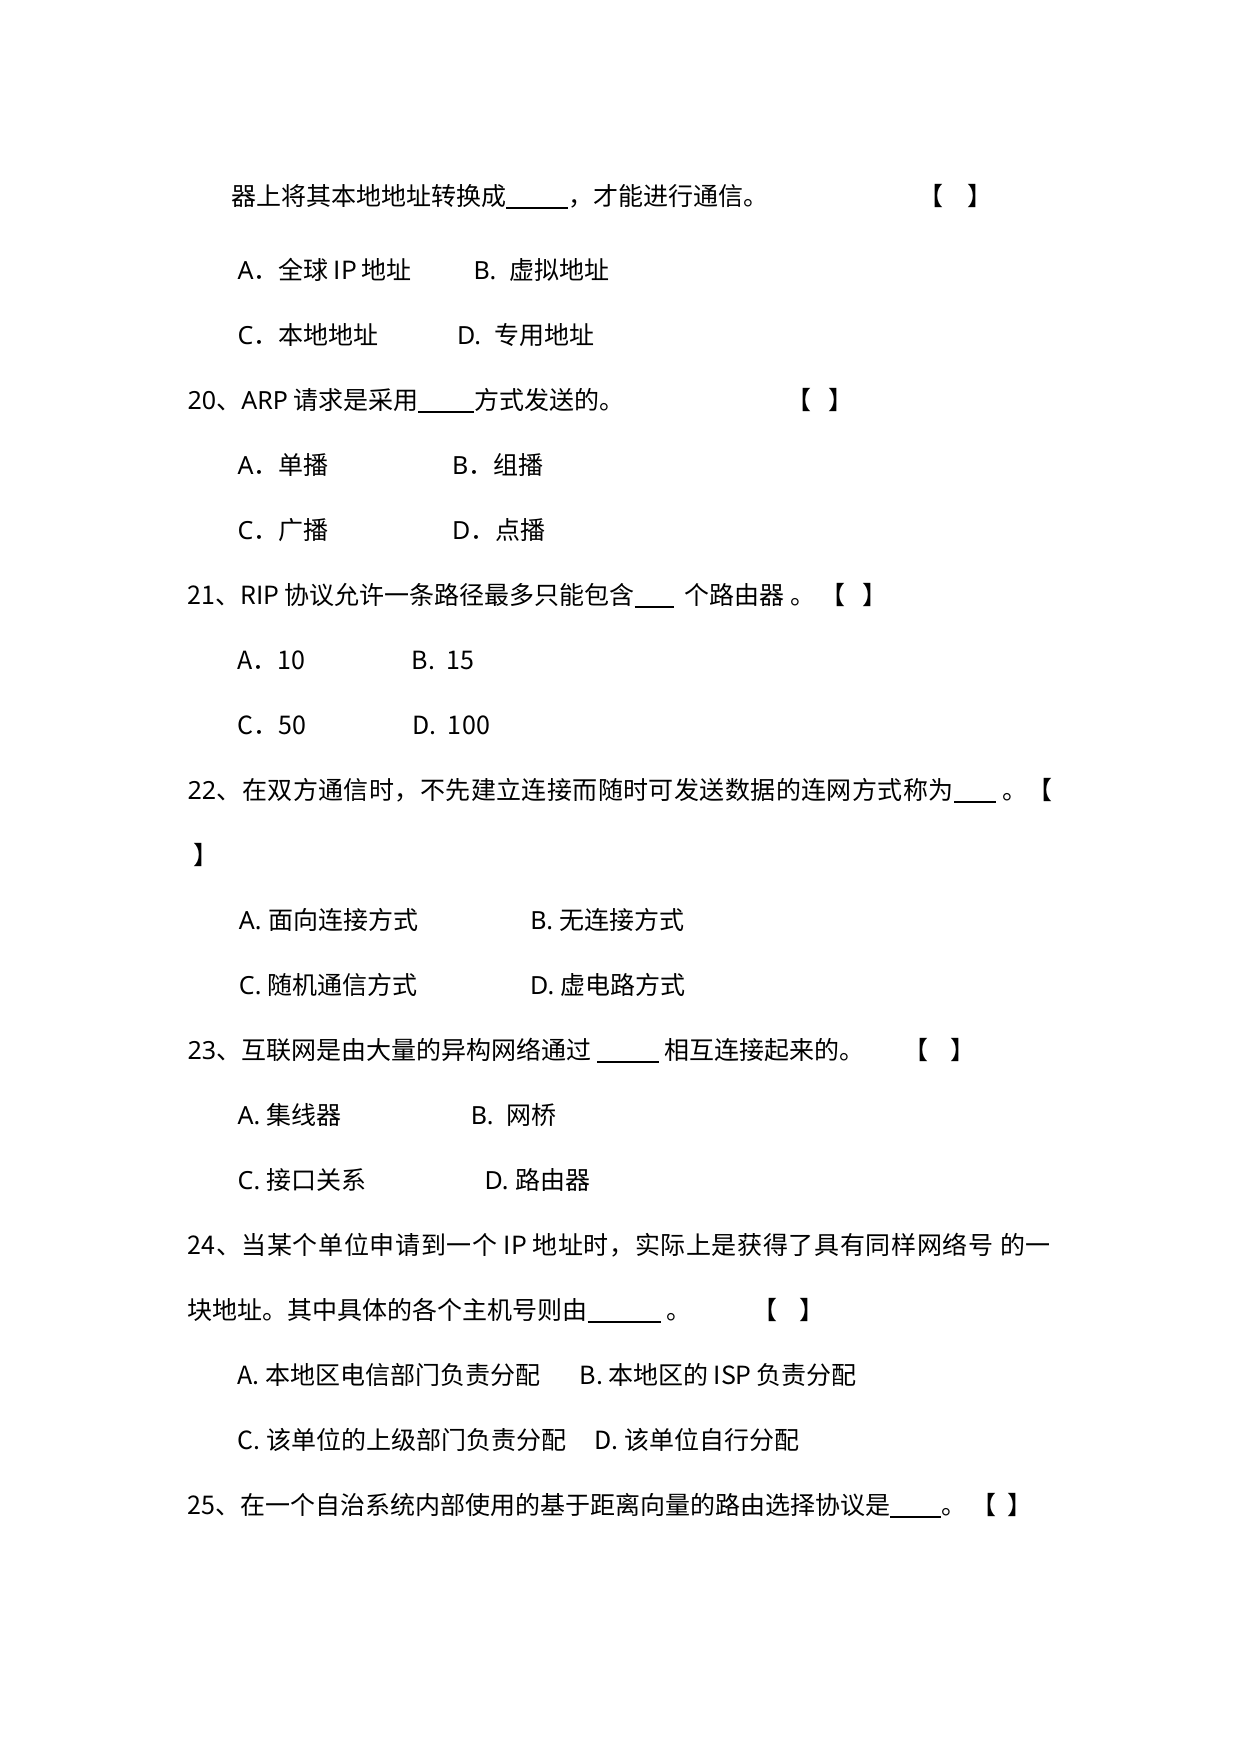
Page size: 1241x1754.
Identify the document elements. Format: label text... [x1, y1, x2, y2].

text 21、RIP协议允许一条路径最多只能包含 个路由器 。 【 】 [187, 561, 1053, 626]
text 23、互联网是由大量的异构网络通过 相互连接起来的。 【 】 [187, 1016, 1053, 1081]
text A. 面向连接方式 B. 无连接方式 [214, 886, 1053, 951]
text C. 随机通信方式 D. 虚电路方式 [214, 951, 1053, 1016]
text C．本地地址 D. 专用地址 [187, 301, 1053, 366]
text 25、在一个自治系统内部使用的基于距离向量的路由选择协议是 。 【 】 [187, 1471, 1053, 1536]
text 24、当某个单位申请到一个IP地址时，实际上是获得了具有同样网络号 的一块地址。其中具体的各个主机号则由 。 【 】 [187, 1211, 1053, 1341]
text C．50 D. 100 [187, 691, 1053, 756]
text C. 该单位的上级部门负责分配 D. 该单位自行分配 [187, 1406, 1053, 1471]
text C．广播 D．点播 [187, 496, 1053, 561]
text A．单播 B．组播 [187, 431, 1053, 496]
text A．10 B. 15 [187, 626, 1053, 691]
text 20、ARP请求是采用 方式发送的。 【 】 [187, 366, 1053, 431]
text A. 集线器 B. 网桥 [187, 1081, 1053, 1146]
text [194, 162, 1053, 227]
text A．全球IP地址 B. 虚拟地址 [187, 236, 1053, 301]
text C. 接口关系 D. 路由器 [187, 1146, 1053, 1211]
text 22、在双方通信时，不先建立连接而随时可发送数据的连网方式称为 。【 】 [187, 756, 1053, 886]
text A. 本地区电信部门负责分配 B. 本地区的ISP负责分配 [187, 1341, 1053, 1406]
